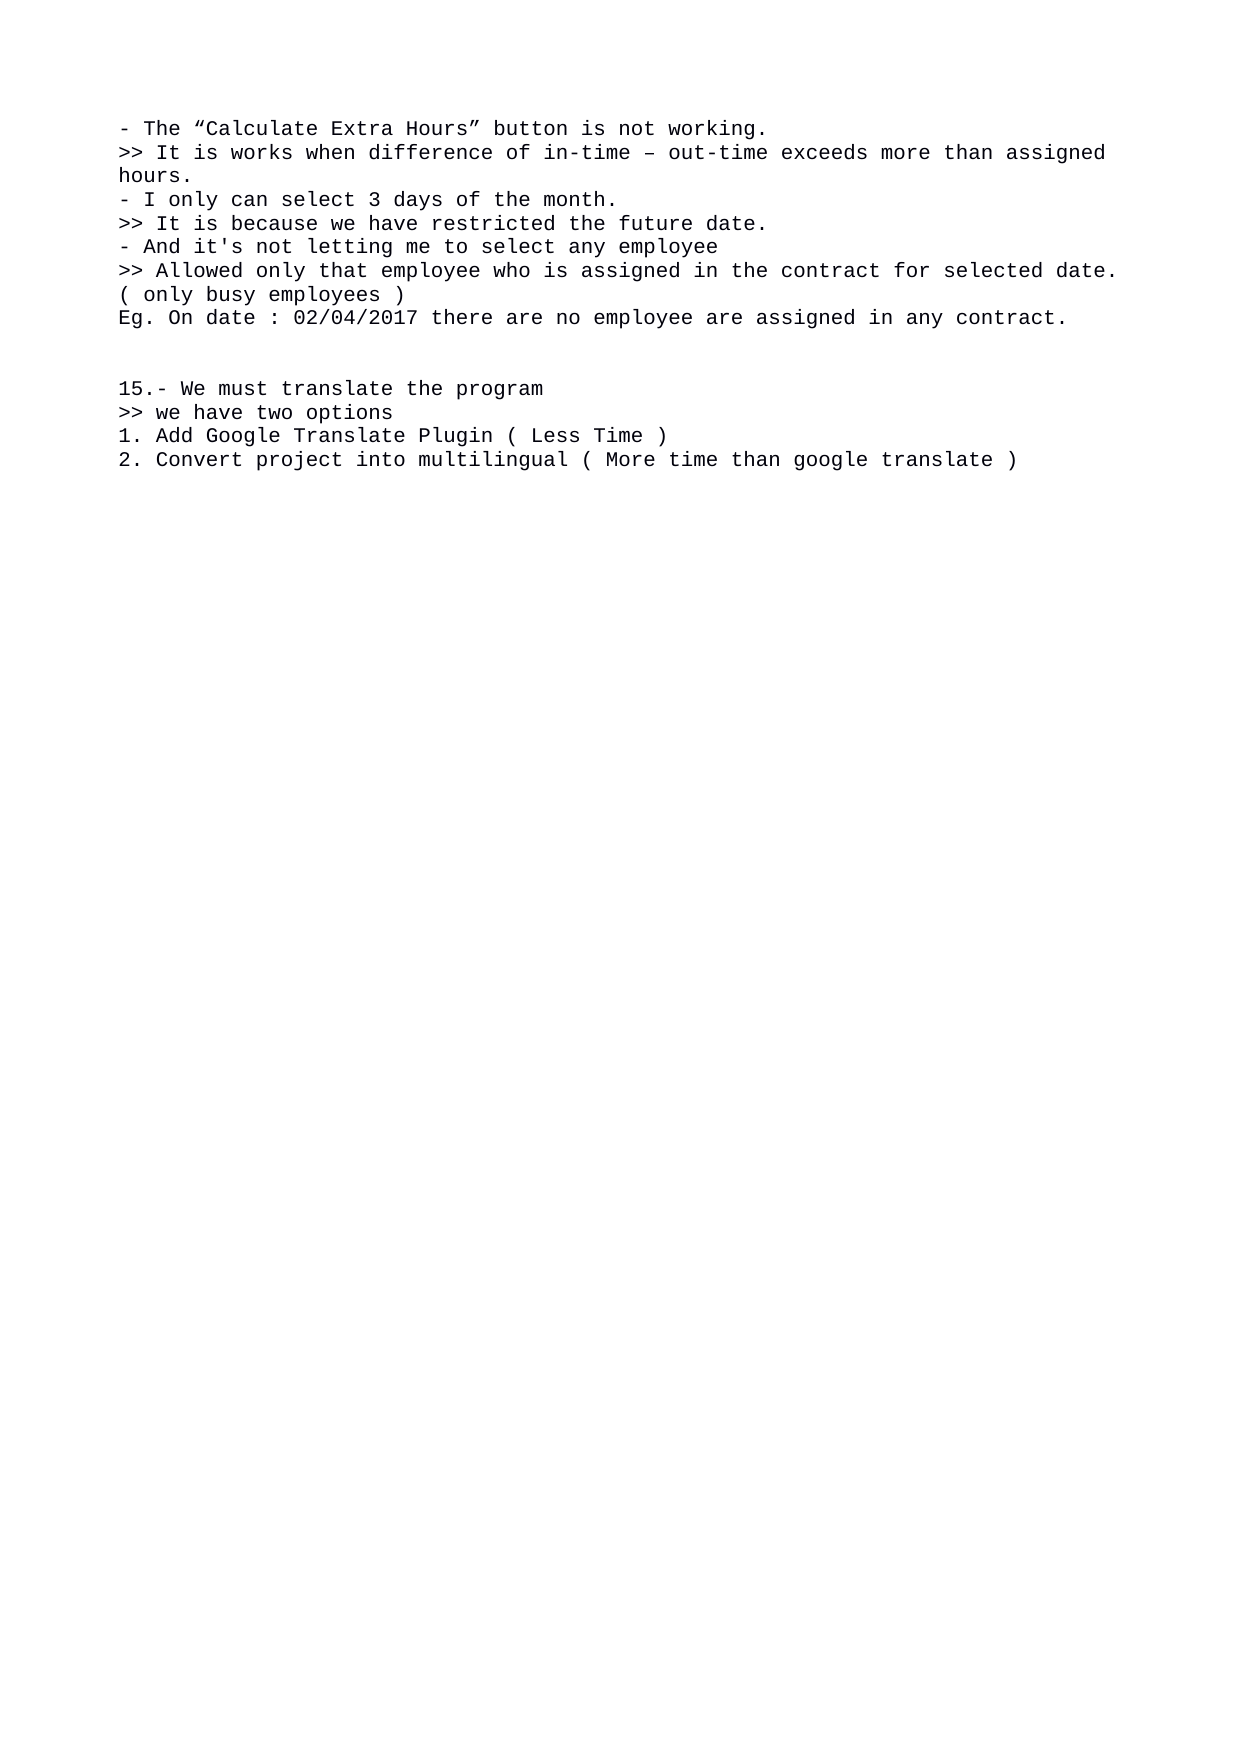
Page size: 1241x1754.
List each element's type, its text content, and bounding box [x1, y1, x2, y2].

text >> Allowed only that employee who is assigned in the contract for selected date. ( only busy employees ) [118, 260, 1122, 307]
text 15.- We must translate the program [118, 378, 1122, 402]
text 2. Convert project into multilingual ( More time than google translate ) [118, 449, 1122, 473]
text >> It is works when difference of in-time – out-time exceeds more than assigned hours. [118, 142, 1122, 189]
text - I only can select 3 days of the month. [118, 189, 1122, 213]
text - And it's not letting me to select any employee [118, 236, 1122, 260]
text - The “Calculate Extra Hours” button is not working. [118, 118, 1122, 142]
text 1. Add Google Translate Plugin ( Less Time ) [118, 426, 1122, 449]
text Eg. On date : 02/04/2017 there are no employee are assigned in any contract. [118, 307, 1122, 331]
text >> It is because we have restricted the future date. [118, 213, 1122, 236]
text >> we have two options [118, 402, 1122, 426]
